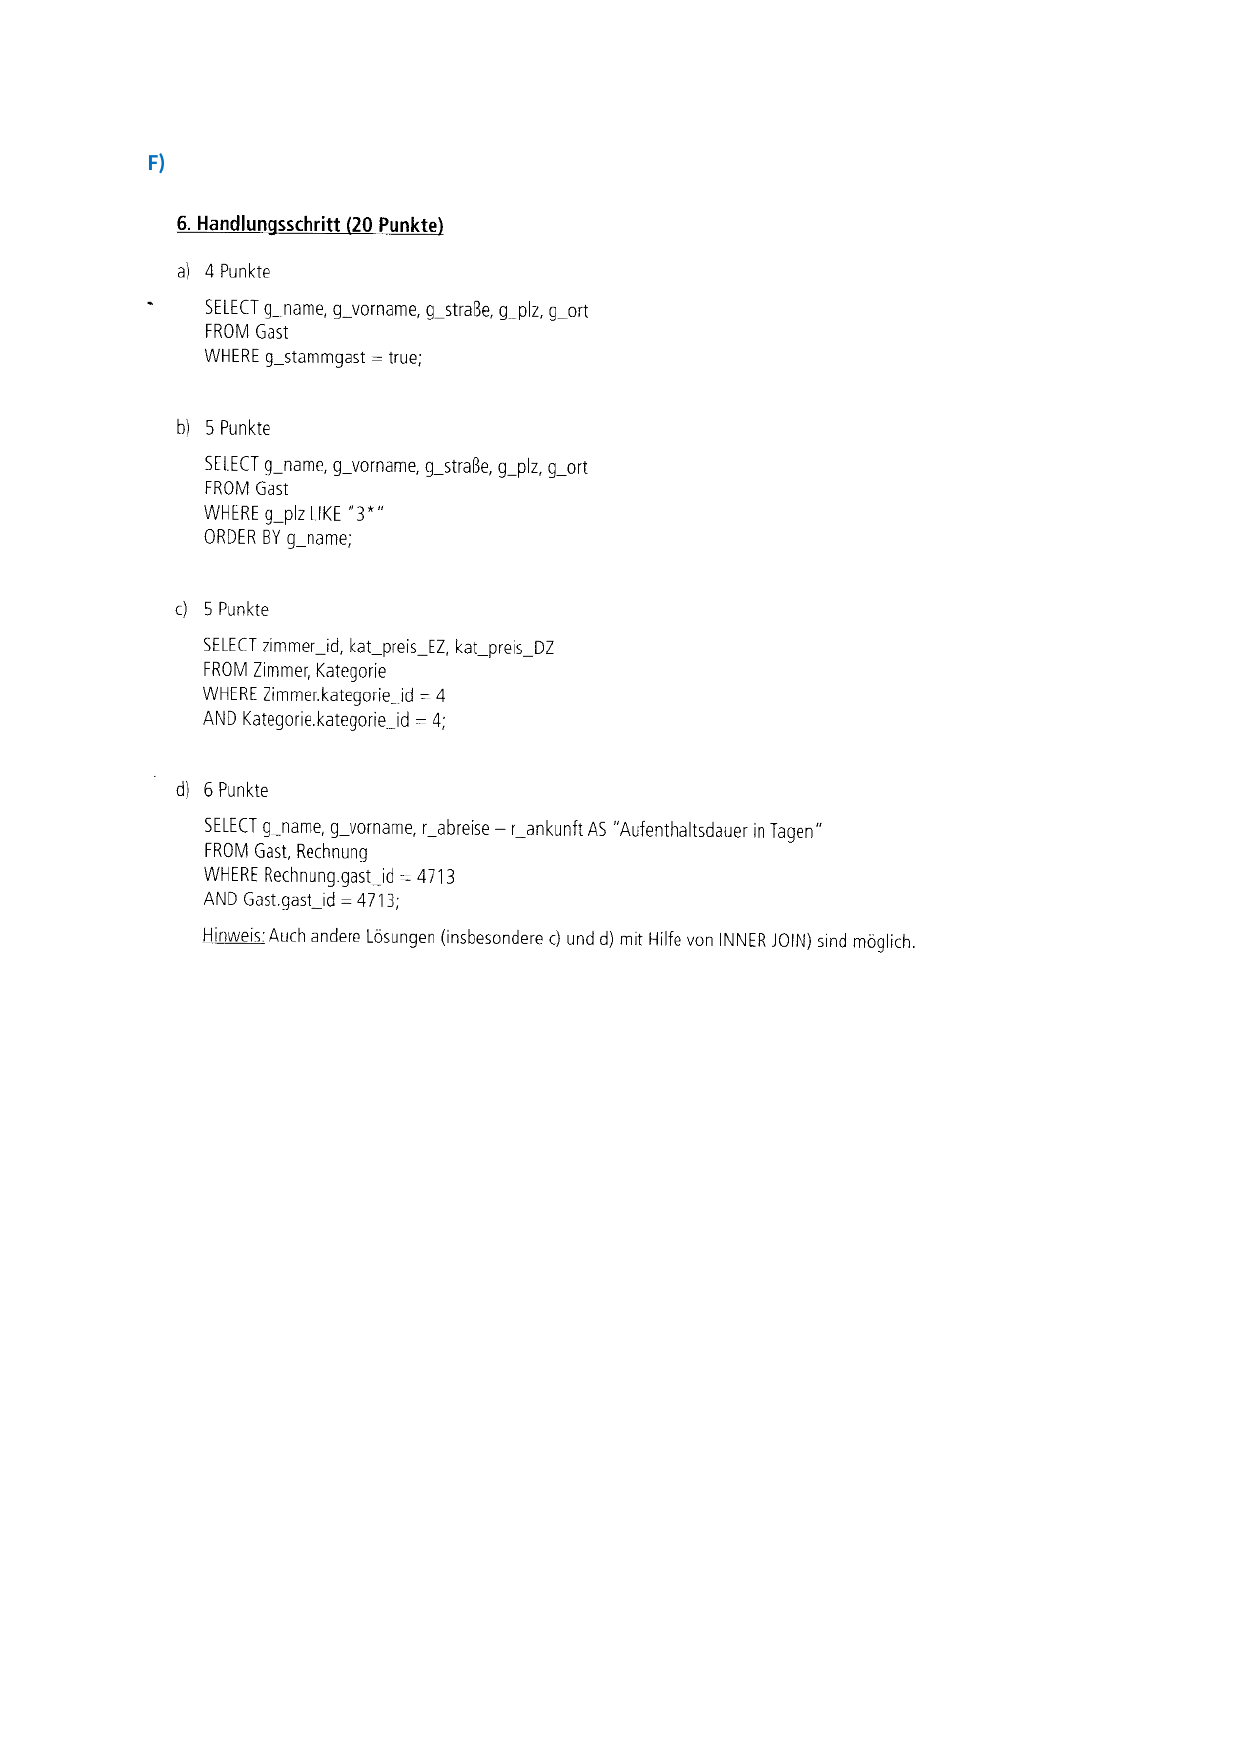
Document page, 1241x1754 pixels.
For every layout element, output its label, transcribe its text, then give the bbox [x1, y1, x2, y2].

text F) [148, 148, 1093, 176]
picture [147, 194, 1210, 983]
